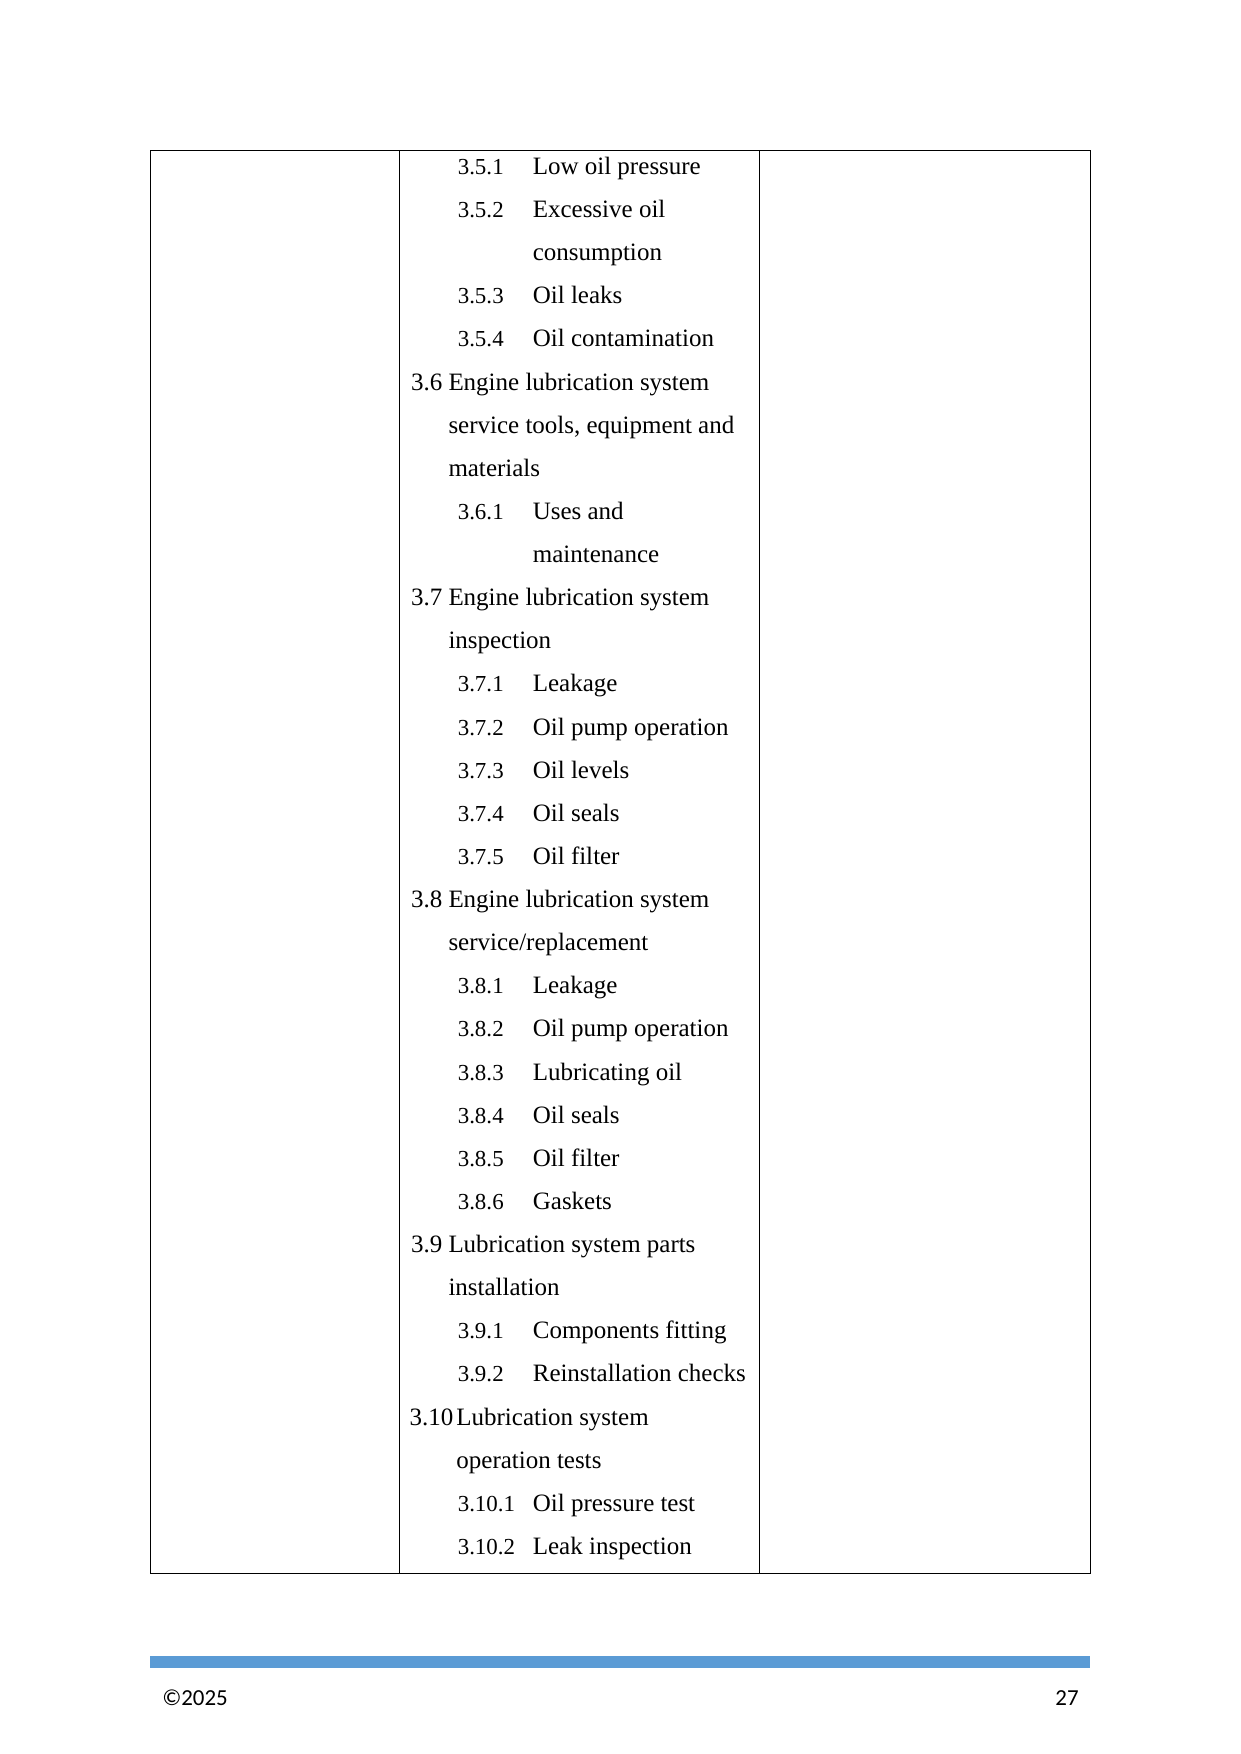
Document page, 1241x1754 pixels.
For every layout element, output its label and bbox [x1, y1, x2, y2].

table_cell [151, 151, 399, 1573]
table_cell [760, 151, 1090, 1573]
table_cell [400, 151, 759, 1573]
